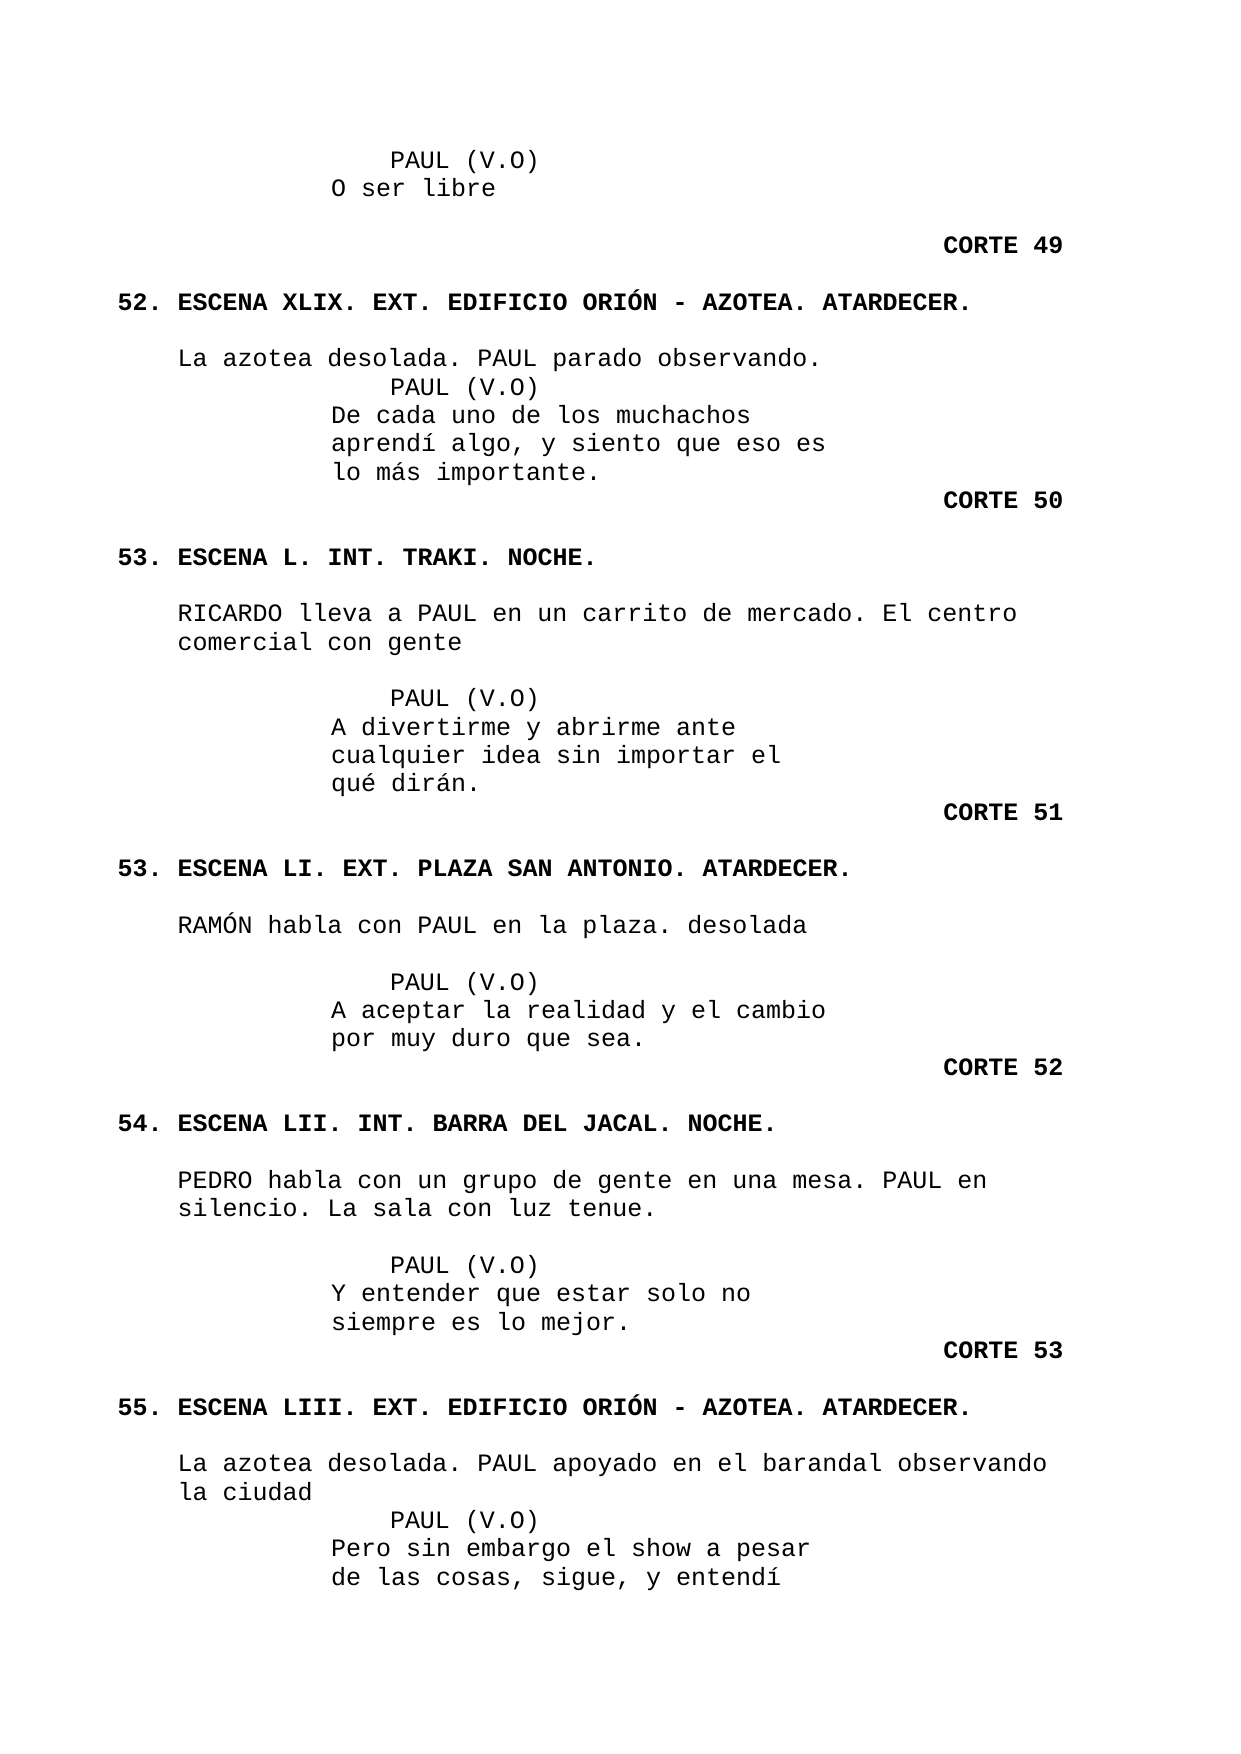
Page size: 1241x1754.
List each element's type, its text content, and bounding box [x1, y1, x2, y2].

text CORTE 51 [177, 799, 1063, 828]
text De cada uno de los muchachos aprendí algo, y siento que eso es lo más importante. [331, 403, 827, 488]
text A divertirme y abrirme ante cualquier idea sin importar el qué dirán. [331, 714, 827, 799]
text La azotea desolada. PAUL parado observando. [177, 346, 1063, 374]
text PAUL (V.O) [390, 1508, 756, 1536]
text Y entender que estar solo no siempre es lo mejor. [331, 1281, 827, 1338]
text PAUL (V.O) [390, 686, 756, 714]
text 54. ESCENA LII. INT. BARRA DEL JACAL. NOCHE. [117, 1111, 1063, 1139]
text 53. ESCENA L. INT. TRAKI. NOCHE. [117, 544, 1063, 573]
text La azotea desolada. PAUL apoyado en el barandal observando la ciudad [177, 1451, 1063, 1508]
text PAUL (V.O) [390, 374, 756, 403]
text PAUL (V.O) [390, 148, 756, 176]
text CORTE 52 [177, 1054, 1063, 1083]
text O ser libre [331, 176, 827, 204]
text CORTE 53 [177, 1338, 1063, 1366]
text RAMÓN habla con PAUL en la plaza. desolada [177, 913, 1063, 941]
text 55. ESCENA LIII. EXT. EDIFICIO ORIÓN - AZOTEA. ATARDECER. [117, 1394, 1063, 1423]
text 52. ESCENA XLIX. EXT. EDIFICIO ORIÓN - AZOTEA. ATARDECER. [117, 289, 1063, 318]
text A aceptar la realidad y el cambio por muy duro que sea. [331, 998, 827, 1054]
text PEDRO habla con un grupo de gente en una mesa. PAUL en silencio. La sala con luz tenue. [177, 1168, 1063, 1224]
text CORTE 49 [177, 233, 1063, 261]
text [331, 1536, 827, 1593]
text CORTE 50 [177, 488, 1063, 516]
text RICARDO lleva a PAUL en un carrito de mercado. El centro comercial con gente [177, 601, 1063, 658]
text PAUL (V.O) [390, 969, 756, 998]
text PAUL (V.O) [390, 1253, 756, 1281]
text 53. ESCENA LI. EXT. PLAZA SAN ANTONIO. ATARDECER. [117, 856, 1063, 884]
